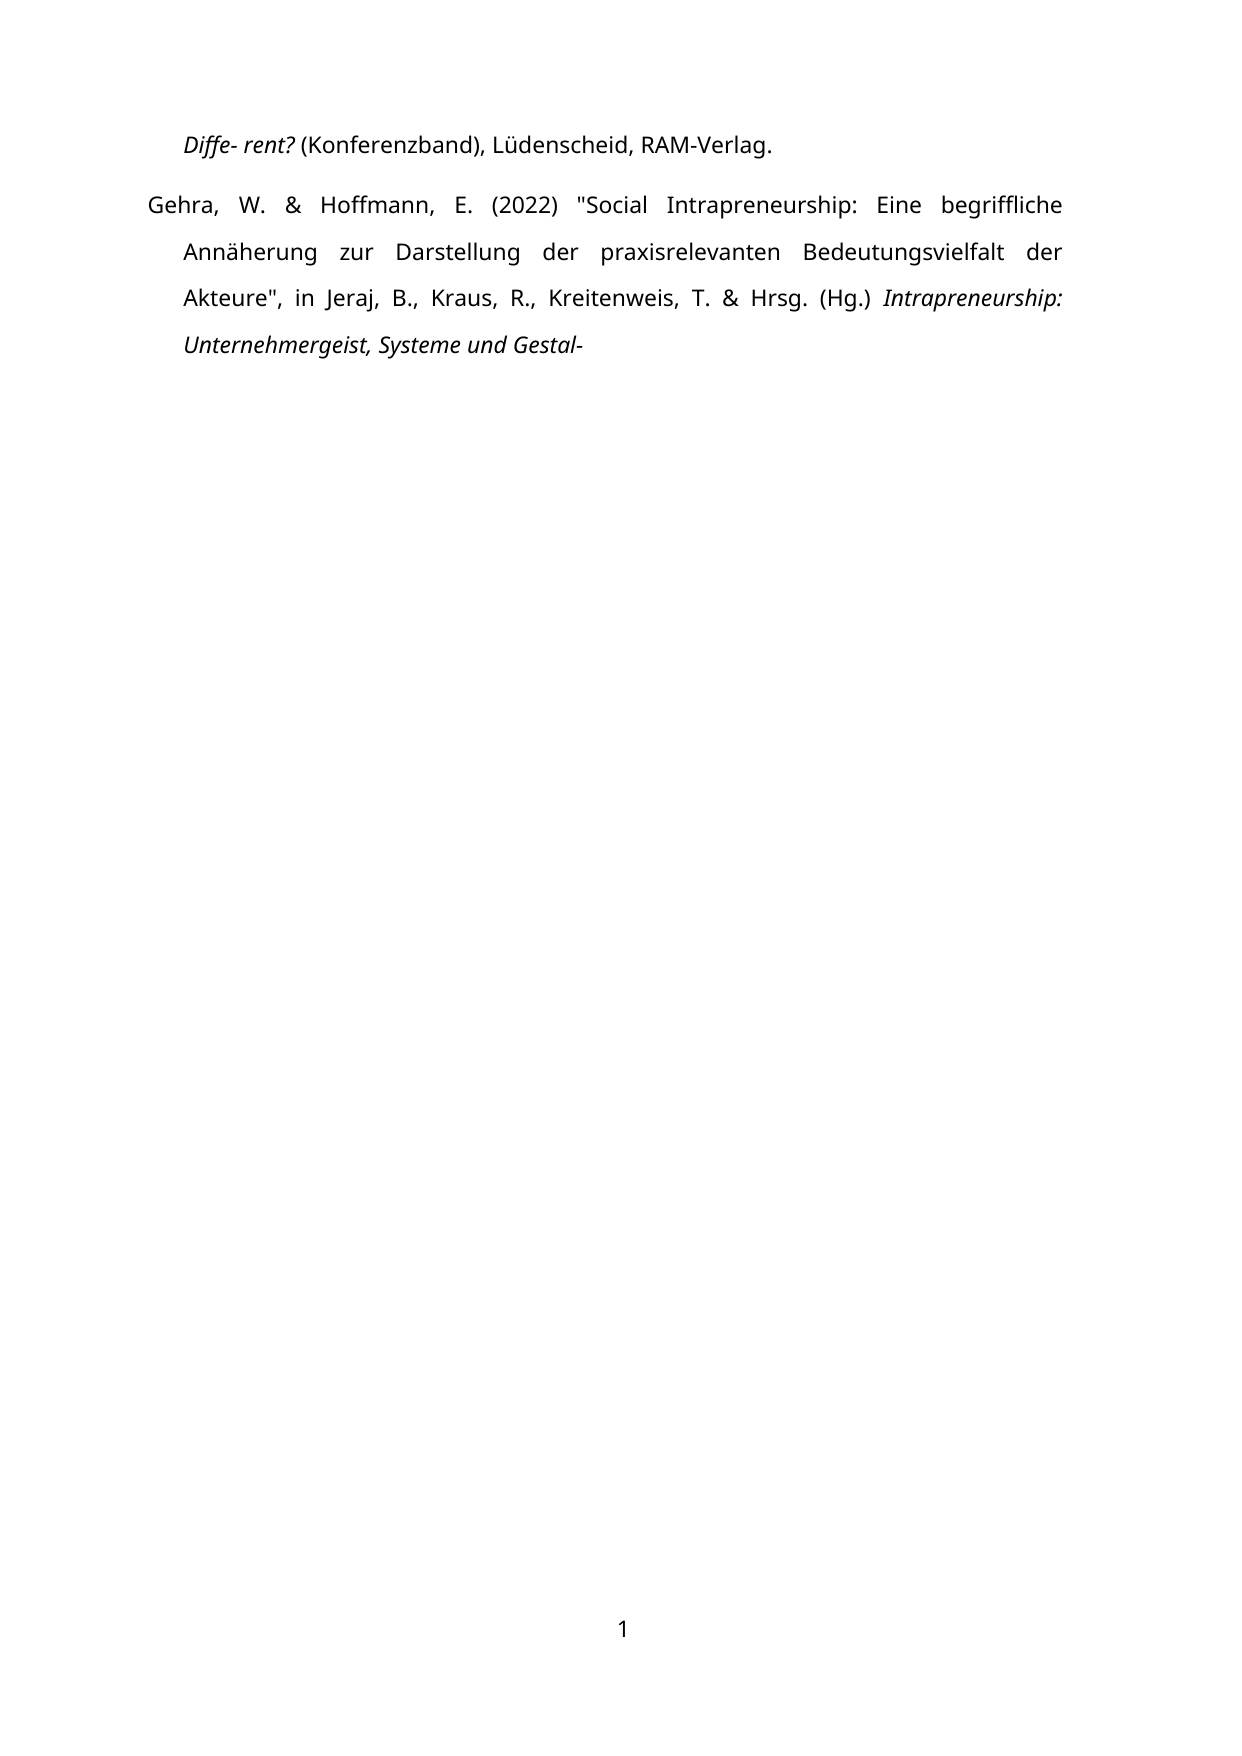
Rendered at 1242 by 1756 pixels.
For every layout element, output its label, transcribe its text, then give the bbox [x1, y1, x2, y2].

text Gehra, W. & Hoffmann, E. (2022) "Social Intrapreneurship: Eine begriffliche Annäherung zur Darstellung der praxisrelevanten Bedeutungsvielfalt der Akteure", in Jeraj, B., Kraus, R., Kreitenweis, T. & Hrsg. (Hg.) Intrapreneurship: Unternehmergeist, Systeme und Gestal- [147, 188, 1063, 360]
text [147, 129, 1078, 160]
